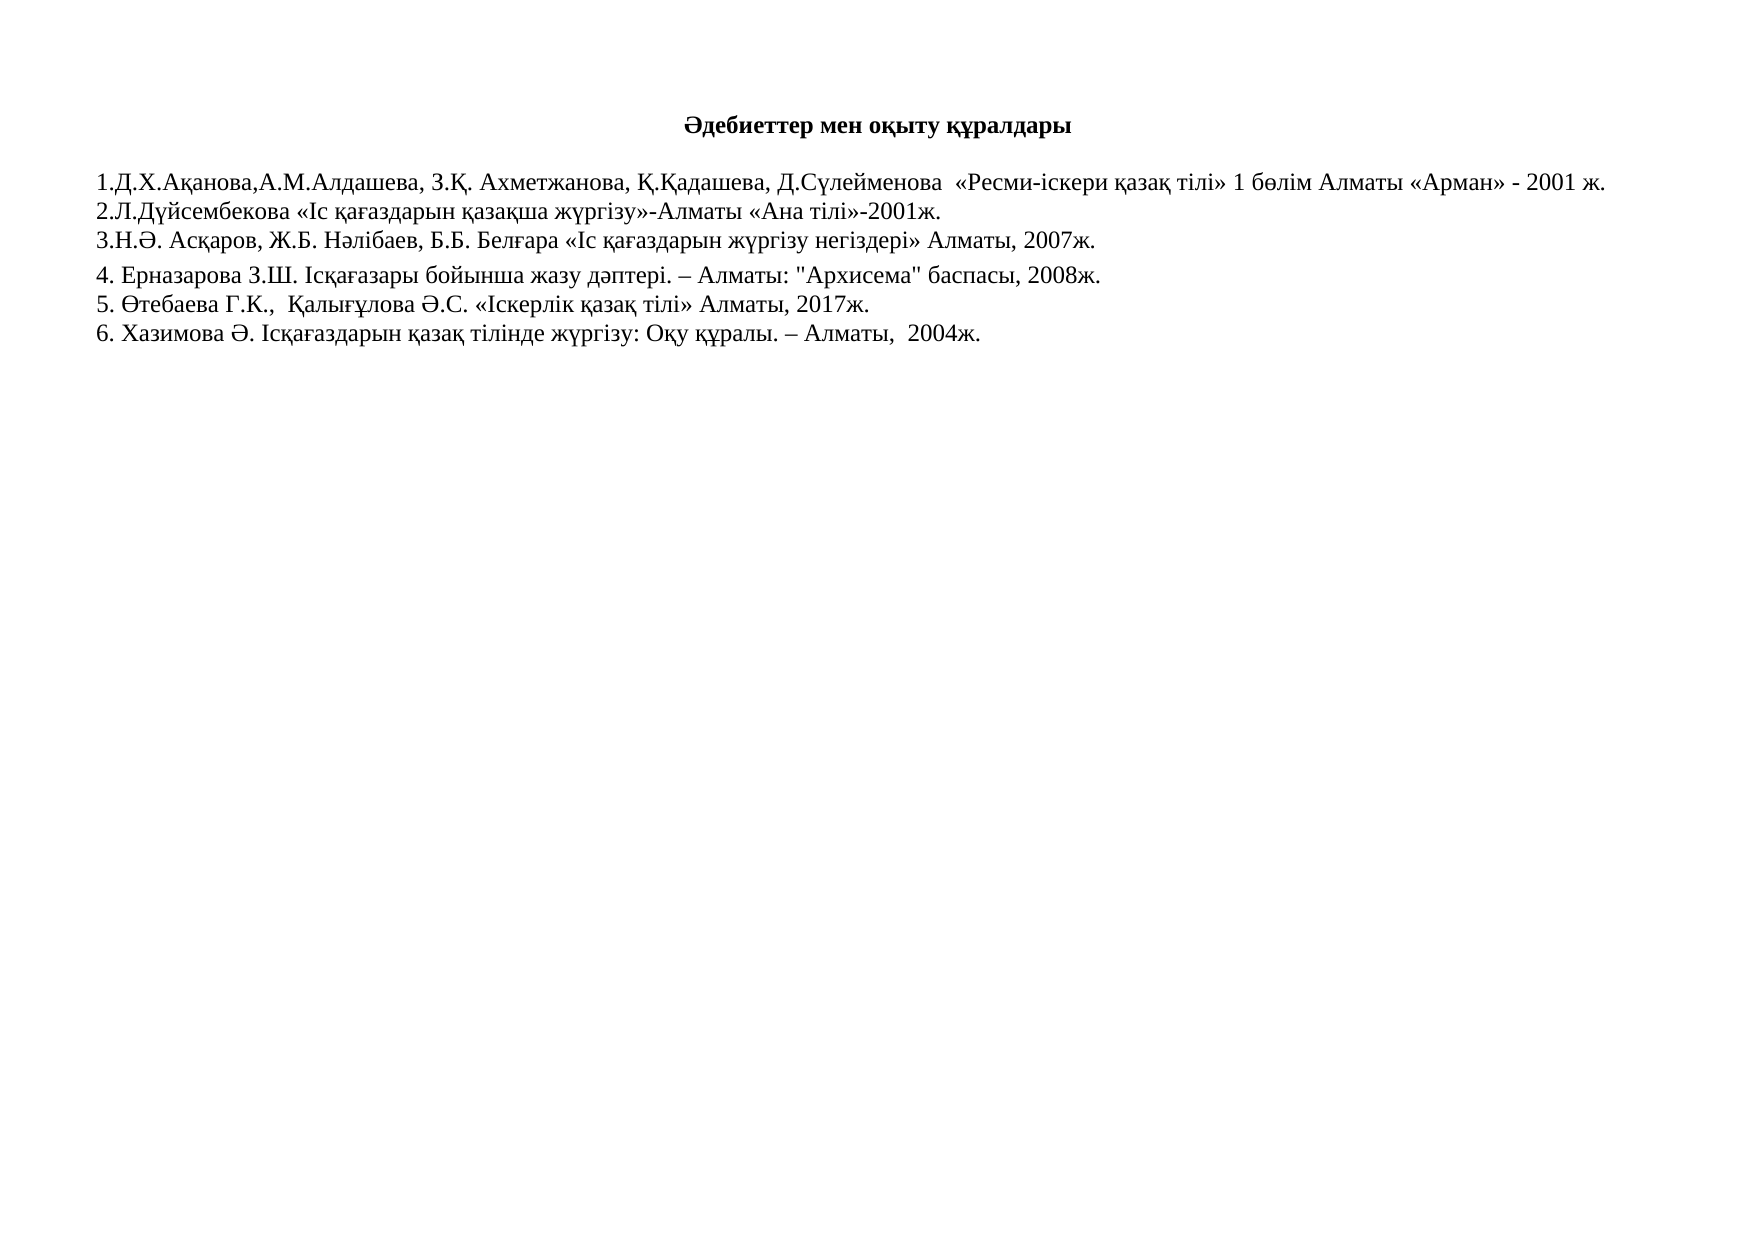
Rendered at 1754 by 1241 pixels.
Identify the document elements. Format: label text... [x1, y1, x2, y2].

text 6. Хазимова Ә. Ісқағаздарын қазақ тілінде жүргізу: Оқу құралы. – Алматы, 2004ж. [96, 318, 1660, 347]
text 4. Ерназарова З.Ш. Ісқағазары бойынша жазу дәптері. – Алматы: "Архисема" баспасы, 2008ж. [96, 260, 1660, 289]
text 1.Д.Х.Ақанова,А.М.Алдашева, З.Қ. Ахметжанова, Қ.Қадашева, Д.Сүлейменова «Ресми-іскери қазақ тілі» 1 бөлім Алматы «Арман» - 2001 ж. [96, 167, 1660, 196]
text 5. Өтебаева Г.К., Қалығұлова Ә.С. «Іскерлік қазақ тілі» Алматы, 2017ж. [96, 289, 1660, 318]
text 2.Л.Дүйсембекова «Іс қағаздарын қазақша жүргізу»-Алматы «Ана тілі»-2001ж. [96, 196, 1660, 225]
text 3.Н.Ə. Асқаров, Ж.Б. Нəлібаев, Б.Б. Белғара «Іс қағаздарын жүргізу негіздері» Алматы, 2007ж. [96, 225, 1660, 254]
text Әдебиеттер мен оқыту құралдары [96, 110, 1660, 139]
